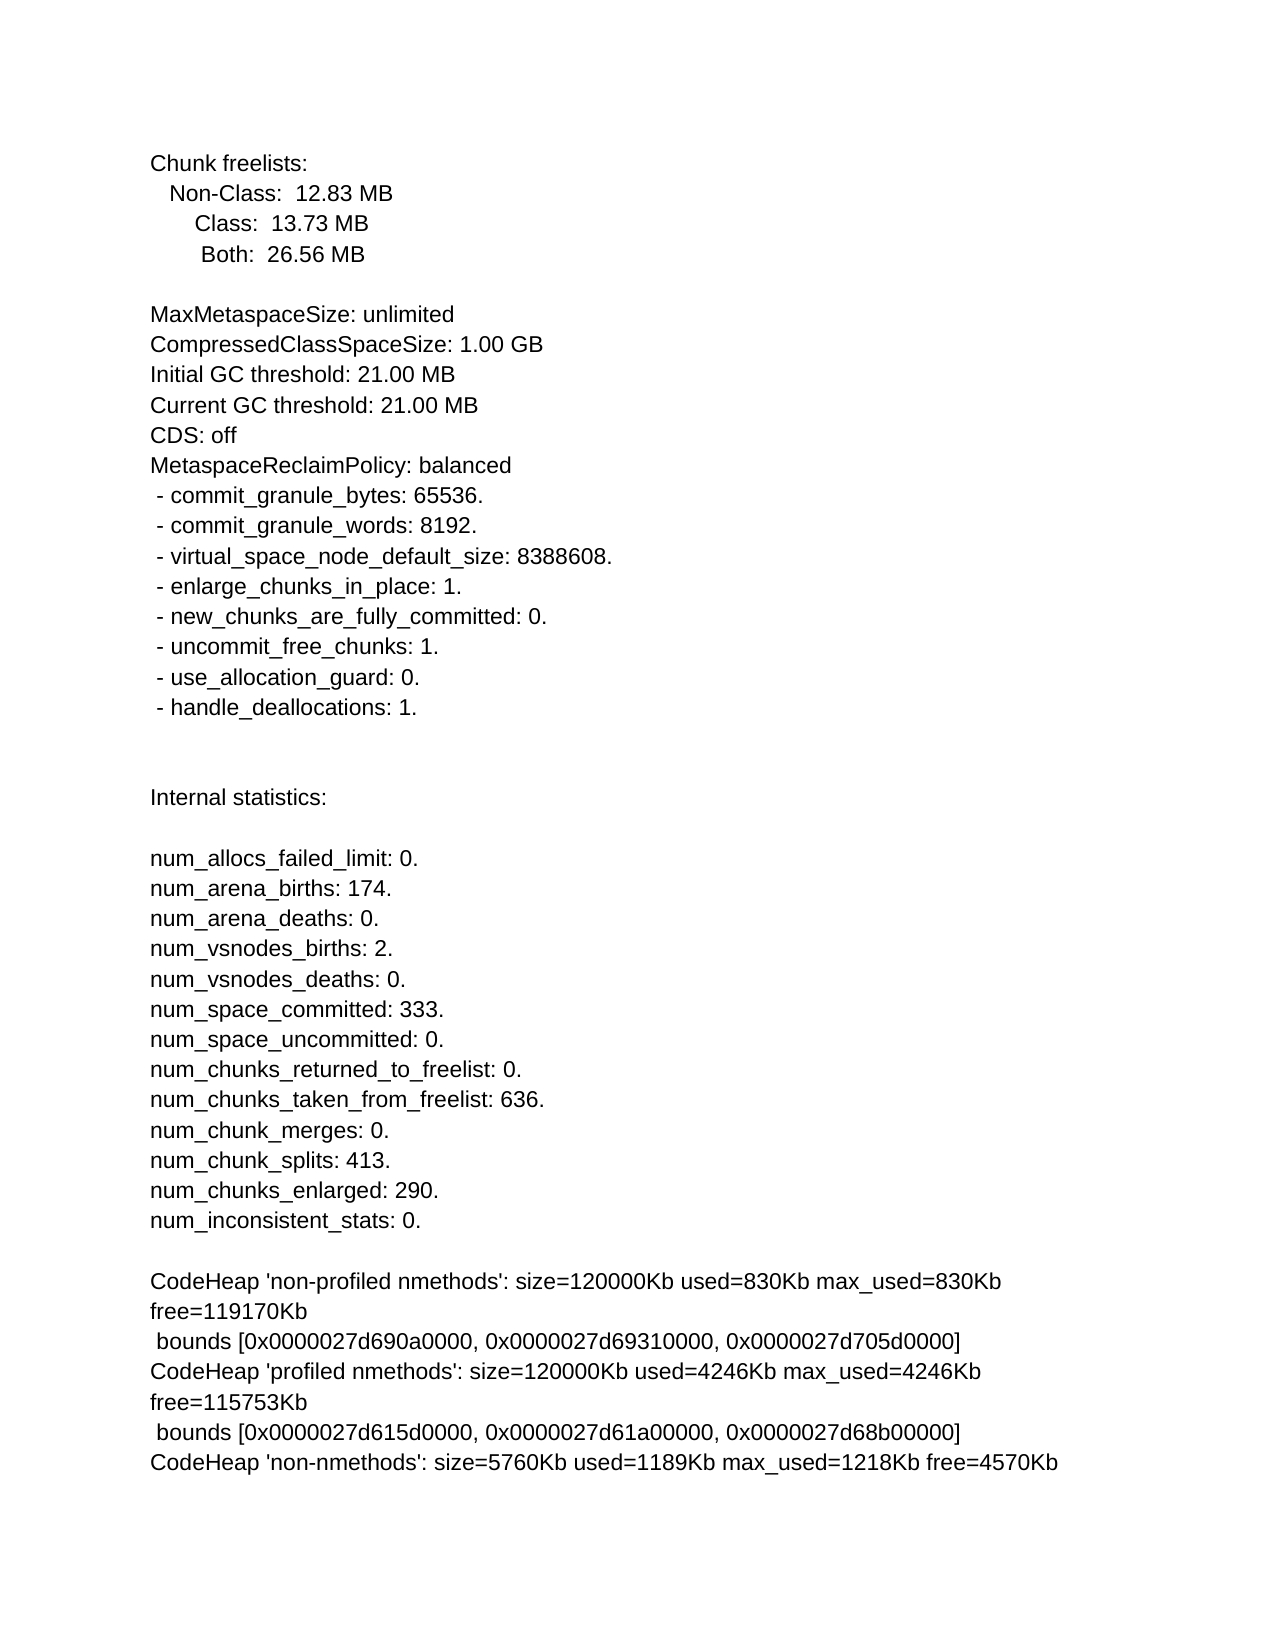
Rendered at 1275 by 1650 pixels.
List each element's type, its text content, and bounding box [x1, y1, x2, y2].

text CompressedClassSpaceSize: 1.00 GB [150, 331, 1125, 358]
text num_space_uncommitted: 0. [150, 1026, 1125, 1052]
text num_vsnodes_births: 2. [150, 935, 1125, 962]
text - new_chunks_are_fully_committed: 0. [150, 603, 1125, 629]
text - commit_granule_bytes: 65536. [150, 482, 1125, 509]
text bounds [0x0000027d615d0000, 0x0000027d61a00000, 0x0000027d68b00000] [150, 1419, 1125, 1445]
text CodeHeap 'non-nmethods': size=5760Kb used=1189Kb max_used=1218Kb free=4570Kb [150, 1449, 1125, 1475]
text num_chunks_enlarged: 290. [150, 1177, 1125, 1203]
text num_chunk_splits: 413. [150, 1147, 1125, 1173]
text - enlarge_chunks_in_place: 1. [150, 573, 1125, 599]
text num_vsnodes_deaths: 0. [150, 966, 1125, 992]
text - virtual_space_node_default_size: 8388608. [150, 543, 1125, 569]
text num_space_committed: 333. [150, 996, 1125, 1022]
text num_inconsistent_stats: 0. [150, 1207, 1125, 1234]
text Both: 26.56 MB [150, 241, 1125, 267]
text num_allocs_failed_limit: 0. [150, 845, 1125, 871]
text Class: 13.73 MB [150, 210, 1125, 237]
text MaxMetaspaceSize: unlimited [150, 301, 1125, 327]
text Internal statistics: [150, 784, 1125, 811]
text - commit_granule_words: 8192. [150, 512, 1125, 539]
text Current GC threshold: 21.00 MB [150, 392, 1125, 418]
text CDS: off [150, 422, 1125, 448]
text Chunk freelists: [150, 150, 1125, 176]
text num_chunks_returned_to_freelist: 0. [150, 1056, 1125, 1083]
text CodeHeap 'profiled nmethods': size=120000Kb used=4246Kb max_used=4246Kb free=115753Kb [150, 1358, 1125, 1415]
text bounds [0x0000027d690a0000, 0x0000027d69310000, 0x0000027d705d0000] [150, 1328, 1125, 1354]
text Initial GC threshold: 21.00 MB [150, 361, 1125, 388]
text CodeHeap 'non-profiled nmethods': size=120000Kb used=830Kb max_used=830Kb free=119170Kb [150, 1268, 1125, 1324]
text num_chunk_merges: 0. [150, 1117, 1125, 1143]
text num_arena_births: 174. [150, 875, 1125, 901]
text Non-Class: 12.83 MB [150, 180, 1125, 207]
text - uncommit_free_chunks: 1. [150, 633, 1125, 660]
text - use_allocation_guard: 0. [150, 663, 1125, 690]
text MetaspaceReclaimPolicy: balanced [150, 452, 1125, 478]
text - handle_deallocations: 1. [150, 694, 1125, 720]
text num_chunks_taken_from_freelist: 636. [150, 1086, 1125, 1113]
text num_arena_deaths: 0. [150, 905, 1125, 932]
